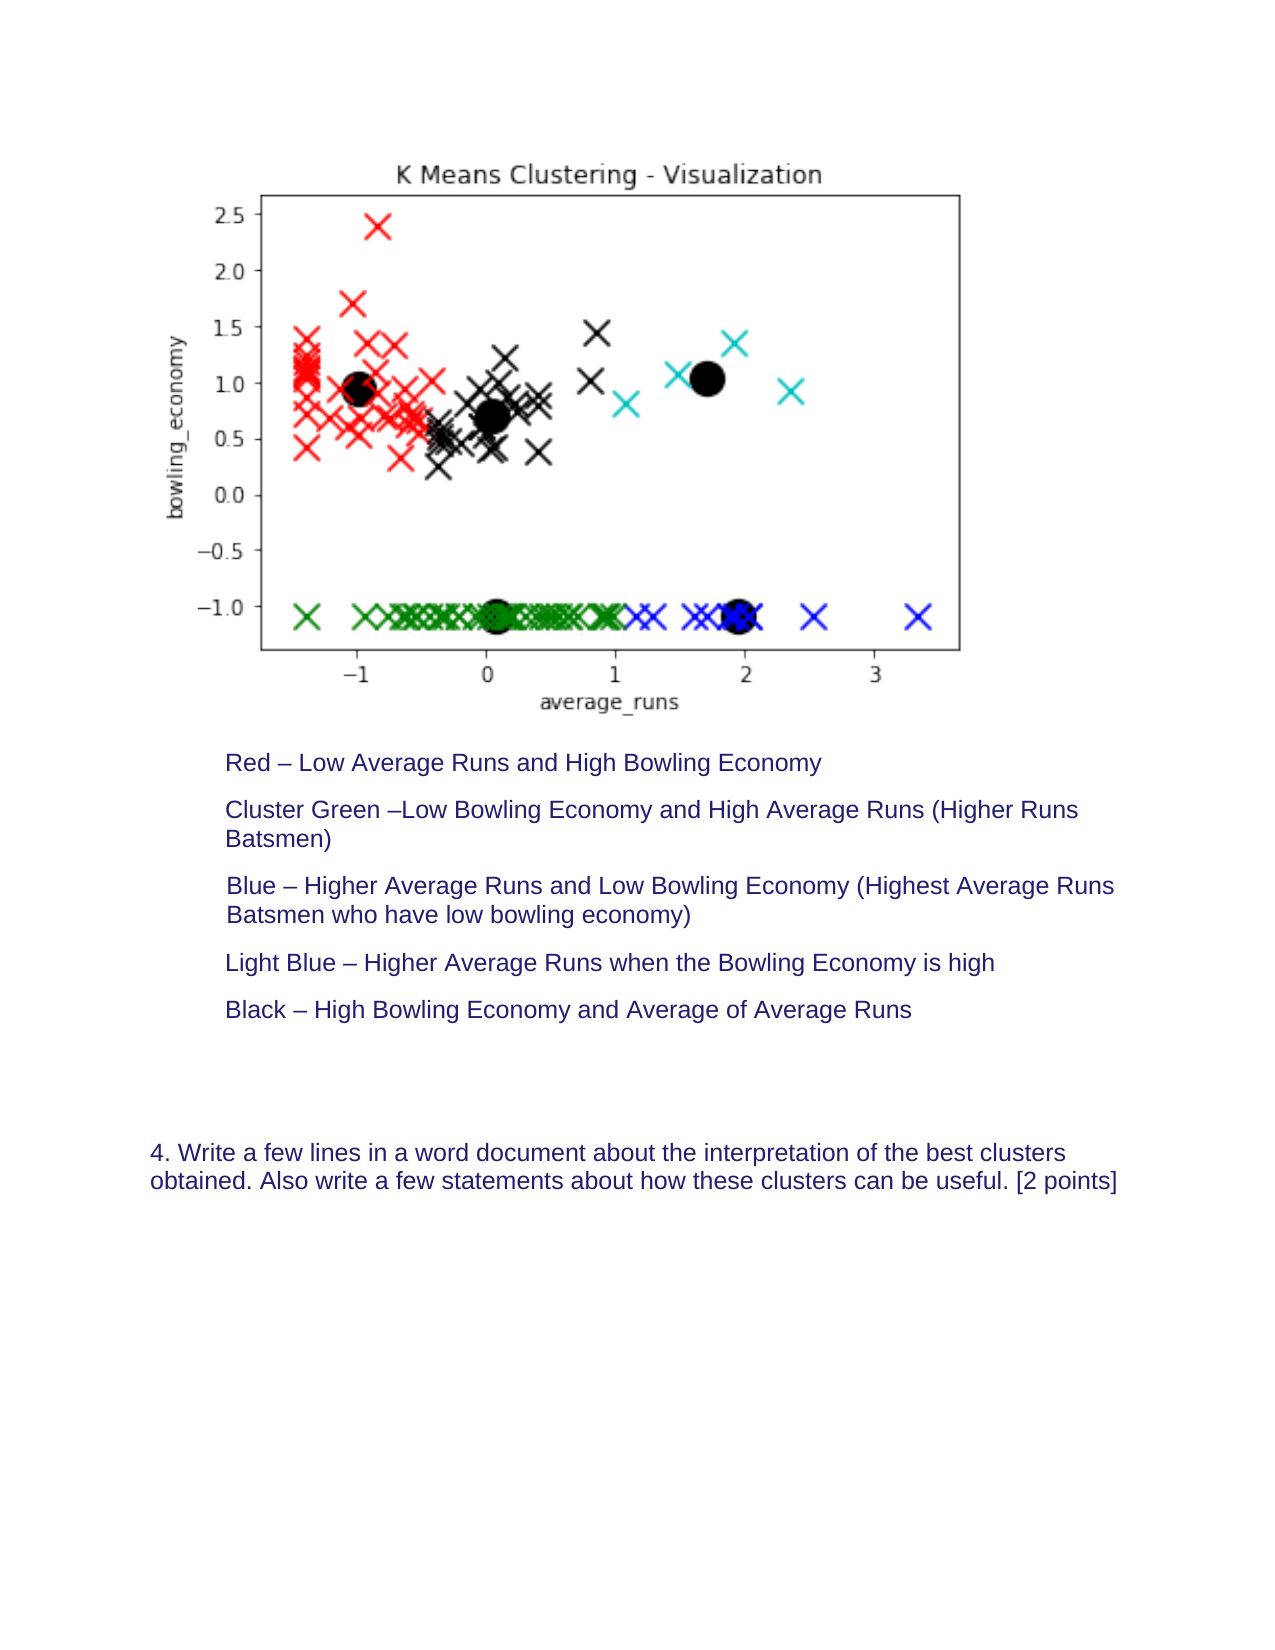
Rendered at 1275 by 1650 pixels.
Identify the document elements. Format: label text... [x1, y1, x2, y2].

text Light Blue – Higher Average Runs when the Bowling Economy is high [150, 947, 1125, 976]
picture [150, 150, 974, 729]
text 4. Write a few lines in a word document about the interpretation of the best clusters obtained. Also write a few statements about how these clusters can be useful. [2 points] [150, 1137, 1125, 1195]
text Red – Low Average Runs and High Bowling Economy [225, 747, 1125, 776]
text Black – High Bowling Economy and Average of Average Runs [150, 995, 1125, 1024]
text Blue – Higher Average Runs and Low Bowling Economy (Highest Average Runs Batsmen who have low bowling economy) [226, 871, 1125, 929]
text Cluster Green –Low Bowling Economy and High Average Runs (Higher Runs Batsmen) [225, 795, 1125, 852]
